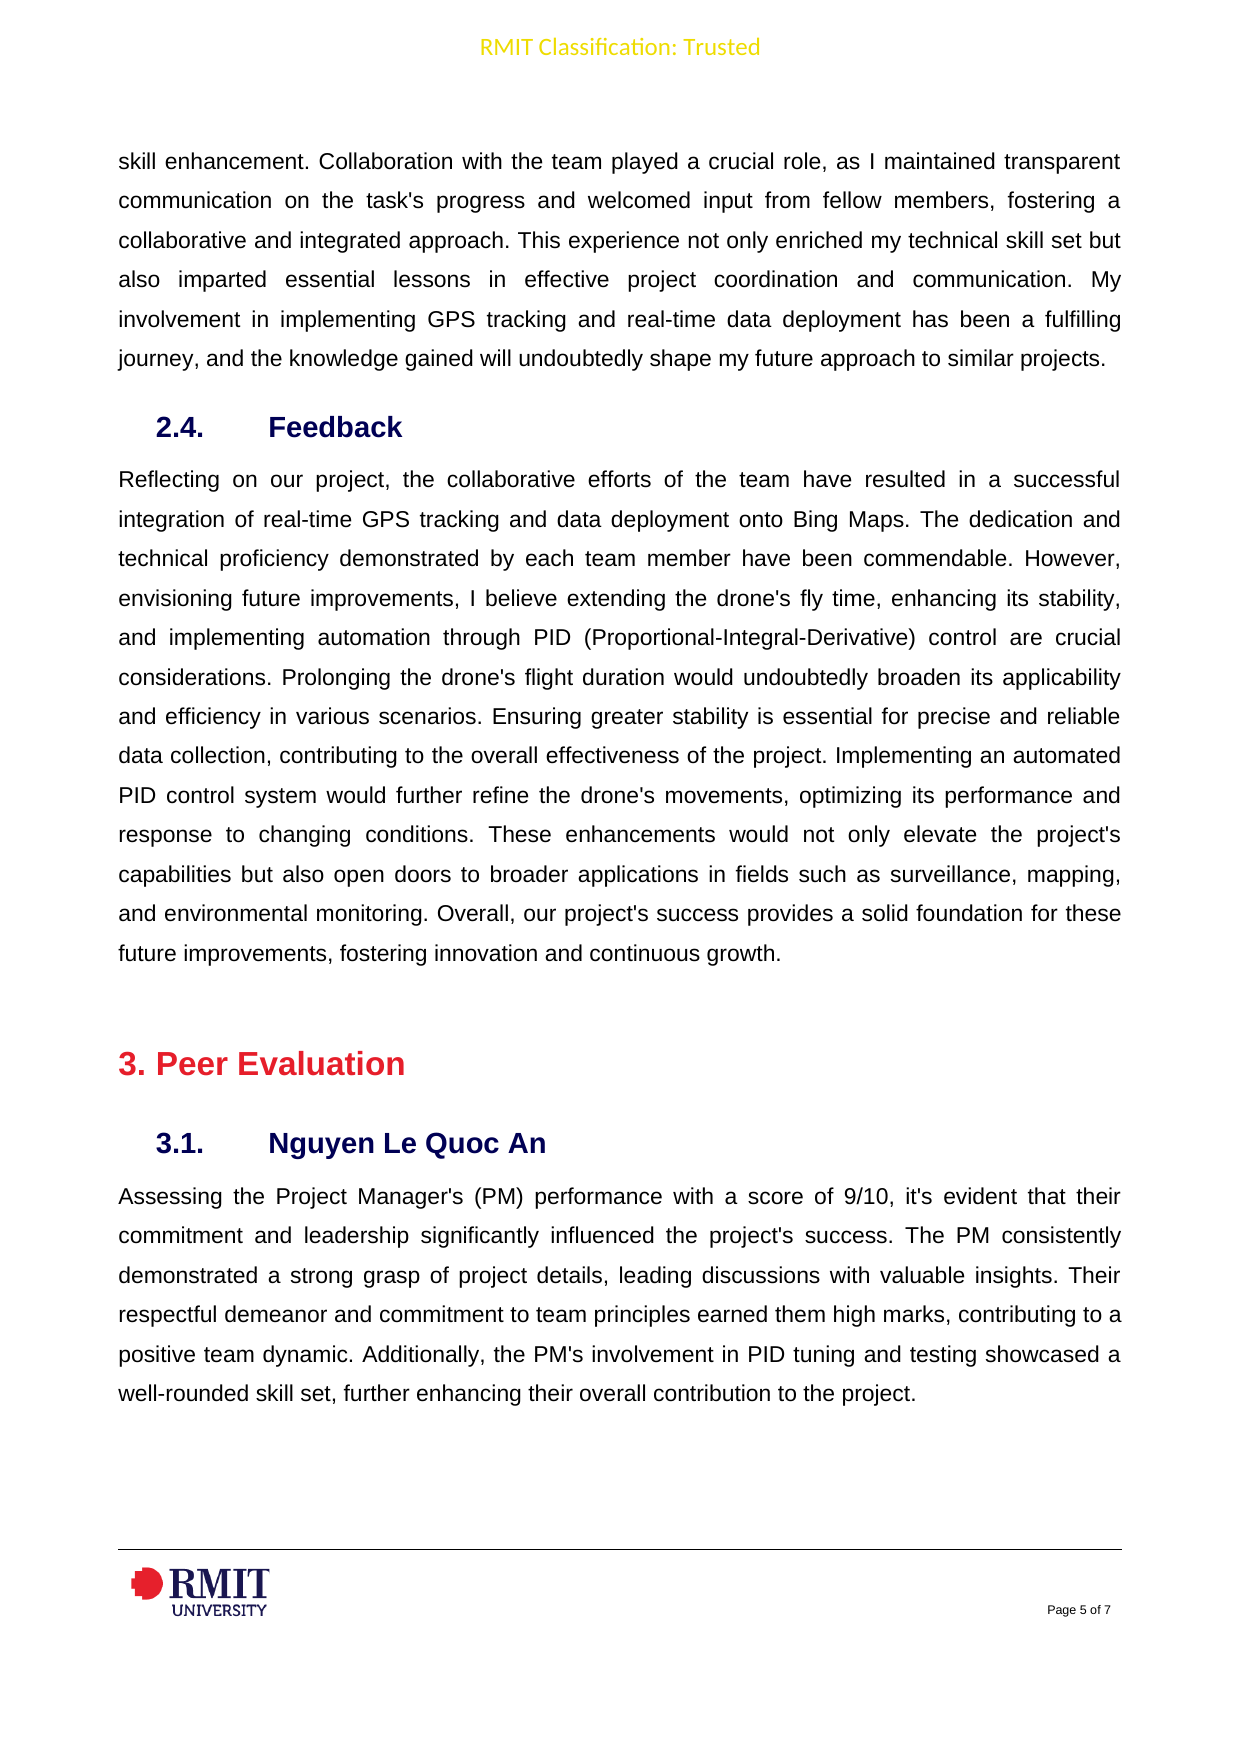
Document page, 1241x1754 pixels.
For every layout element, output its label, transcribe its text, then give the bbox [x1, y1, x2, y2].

subtitle Peer Evaluation [118, 1044, 1122, 1082]
text Assessing the Project Manager's (PM) performance with a score of 9/10, it's evident that their commitment and leadership significantly influenced the project's success. The PM consistently demonstrated a strong grasp of project details, leading discussions with valuable insights. Their respectful demeanor and commitment to team principles earned them high marks, contributing to a positive team dynamic. Additionally, the PM's involvement in PID tuning and testing showcased a well-rounded skill set, further enhancing their overall contribution to the project. [118, 1183, 1122, 1407]
picture [129, 1566, 269, 1617]
subtitle Feedback [156, 409, 1122, 443]
text Reflecting on our project, the collaborative efforts of the team have resulted in a successful integration of real-time GPS tracking and data deployment onto Bing Maps. The dedication and technical proficiency demonstrated by each team member have been commendable. However, envisioning future improvements, I believe extending the drone's fly time, enhancing its stability, and implementing automation through PID (Proportional-Integral-Derivative) control are crucial considerations. Prolonging the drone's flight duration would undoubtedly broaden its applicability and efficiency in various scenarios. Ensuring greater stability is essential for precise and reliable data collection, contributing to the overall effectiveness of the project. Implementing an automated PID control system would further refine the drone's movements, optimizing its performance and response to changing conditions. These enhancements would not only elevate the project's capabilities but also open doors to broader applications in fields such as surveillance, mapping, and environmental monitoring. Overall, our project's success provides a solid foundation for these future improvements, fostering innovation and continuous growth. [118, 466, 1122, 966]
subtitle Nguyen Le Quoc An [156, 1126, 1122, 1160]
